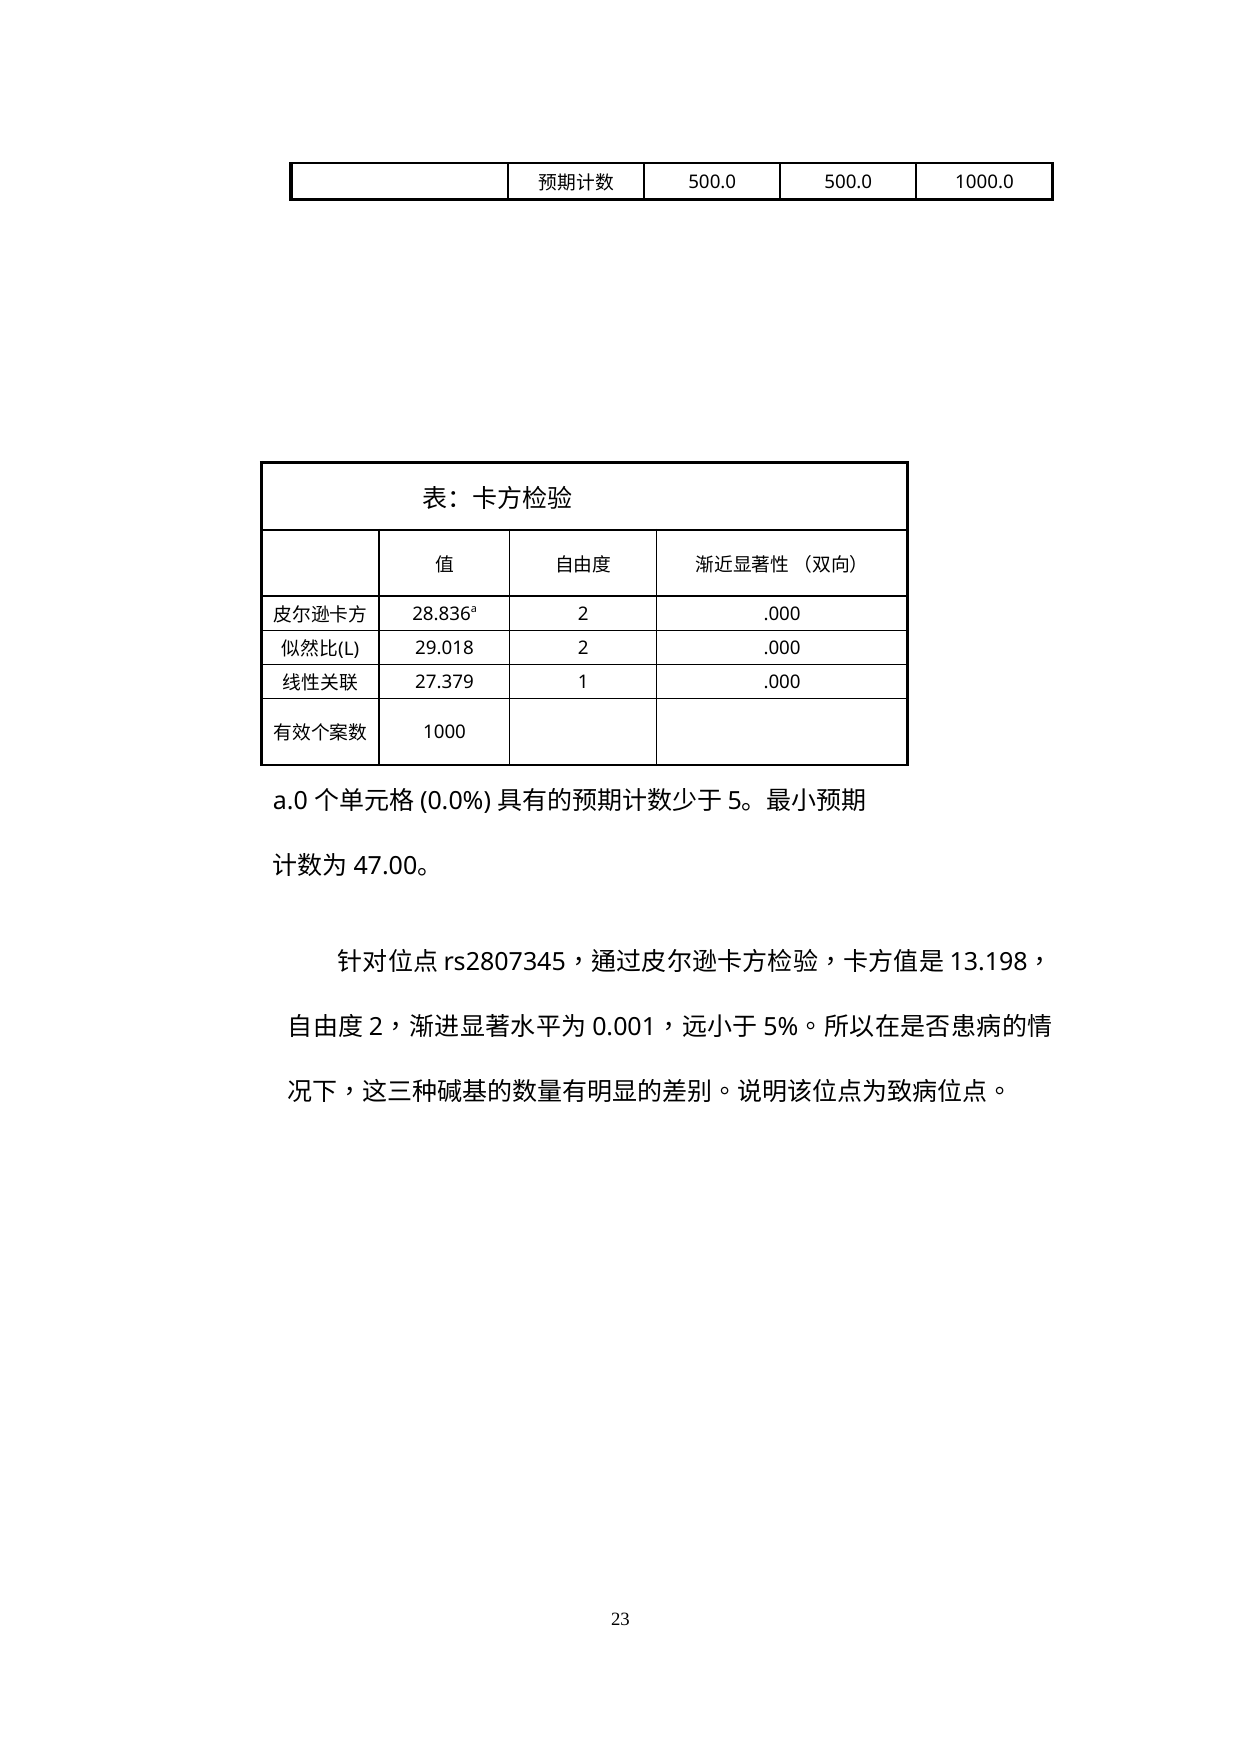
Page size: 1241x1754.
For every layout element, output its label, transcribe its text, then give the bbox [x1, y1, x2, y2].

text 针对位点rs2807345，通过皮尔逊卡方检验，卡方值是13.198，自由度2，渐进显著水平为0.001，远小于5%。所以在是否患病的情况下，这三种碱基的数量有明显的差别。说明该位点为致病位点。 [287, 928, 1053, 1123]
table_cell 总计 [293, 164, 507, 198]
table_header 表：卡方检验 [263, 464, 906, 529]
table_cell 2 [510, 597, 656, 629]
table_cell .000 [657, 665, 906, 698]
table_cell 值 [380, 531, 509, 595]
table_cell 29.018 [380, 631, 509, 663]
table_cell 500.0 [645, 164, 779, 198]
table_cell a.0 个单元格 (0.0%) 具有的预期计数少于5。最小预期 计数为 47.00。 [261, 764, 1049, 928]
table_cell [657, 699, 906, 764]
table_cell 28.836a [380, 597, 509, 629]
table_cell [263, 531, 378, 595]
table_cell 1000.0 [917, 164, 1051, 198]
table_cell 线性关联 [263, 665, 378, 698]
table_cell 1000 [380, 699, 509, 764]
table_cell 1 [510, 665, 656, 698]
table_cell 预期计数 [509, 164, 643, 198]
table_cell .000 [657, 597, 906, 629]
table_cell 似然比(L) [263, 631, 378, 663]
table_cell 2 [510, 631, 656, 663]
table_cell 自由度 [510, 531, 656, 595]
table_cell .000 [657, 631, 906, 663]
table_cell 有效个案数 [263, 699, 378, 764]
table_cell 27.379 [380, 665, 509, 698]
table_cell [510, 699, 656, 764]
table_cell 皮尔逊卡方 [263, 597, 378, 629]
table_cell 500.0 [781, 164, 915, 198]
table_cell 渐近显著性 （双向） [657, 531, 906, 595]
